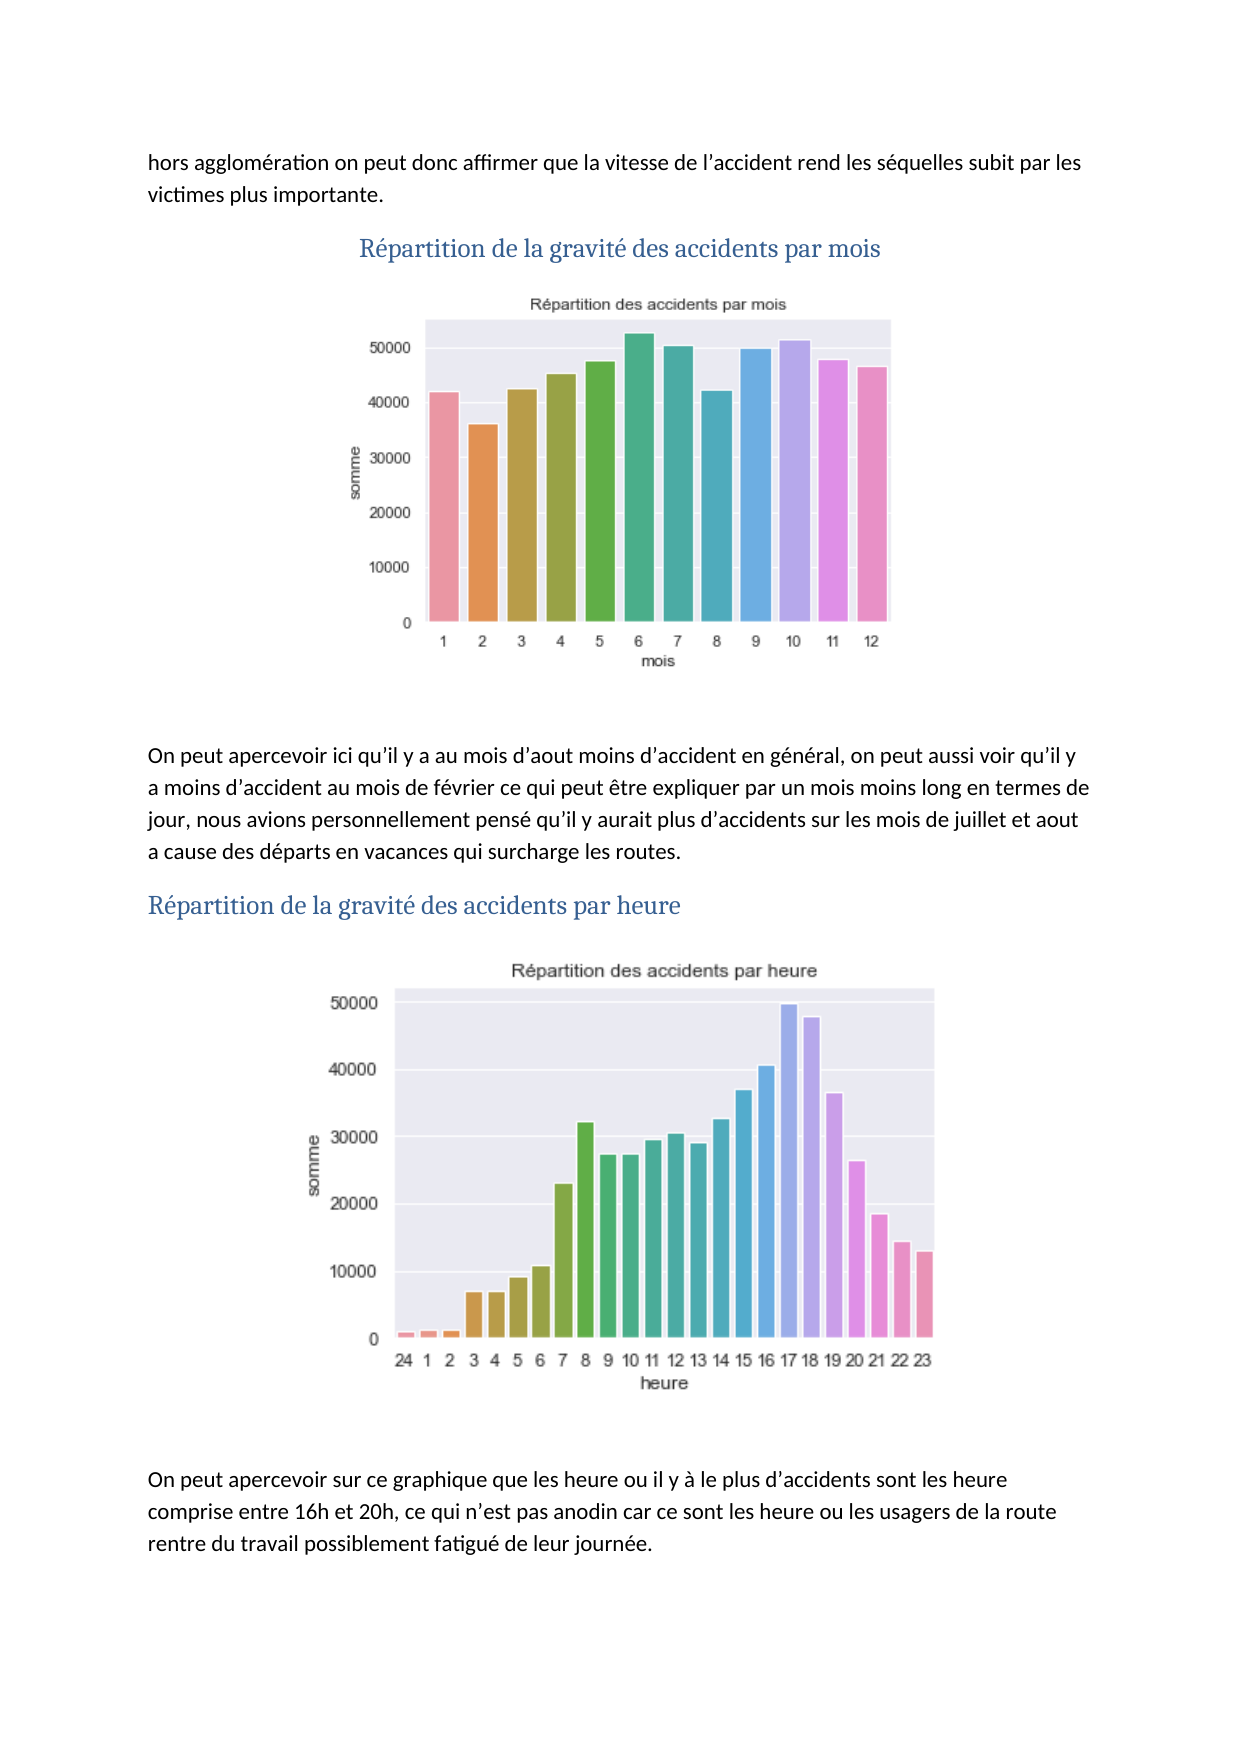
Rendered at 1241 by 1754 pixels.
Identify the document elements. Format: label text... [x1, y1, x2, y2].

subtitle Répartition de la gravité des accidents par mois [148, 233, 1093, 264]
picture [295, 953, 946, 1404]
text On peut apercevoir ici qu’il y a au mois d’aout moins d’accident en général, on peut aussi voir qu’il y a moins d’accident au mois de février ce qui peut être expliquer par un mois moins long en termes de jour, nous avions personnellement pensé qu’il y aurait plus d’accidents sur les mois de juillet et aout a cause des départs en vacances qui surcharge les routes. [148, 741, 1093, 865]
picture [339, 290, 901, 679]
subtitle Répartition de la gravité des accidents par heure [148, 890, 1093, 921]
text On peut apercevoir sur ce graphique que les heure ou il y à le plus d’accidents sont les heure comprise entre 16h et 20h, ce qui n’est pas anodin car ce sont les heure ou les usagers de la route rentre du travail possiblement fatigué de leur journée. [148, 1465, 1093, 1558]
